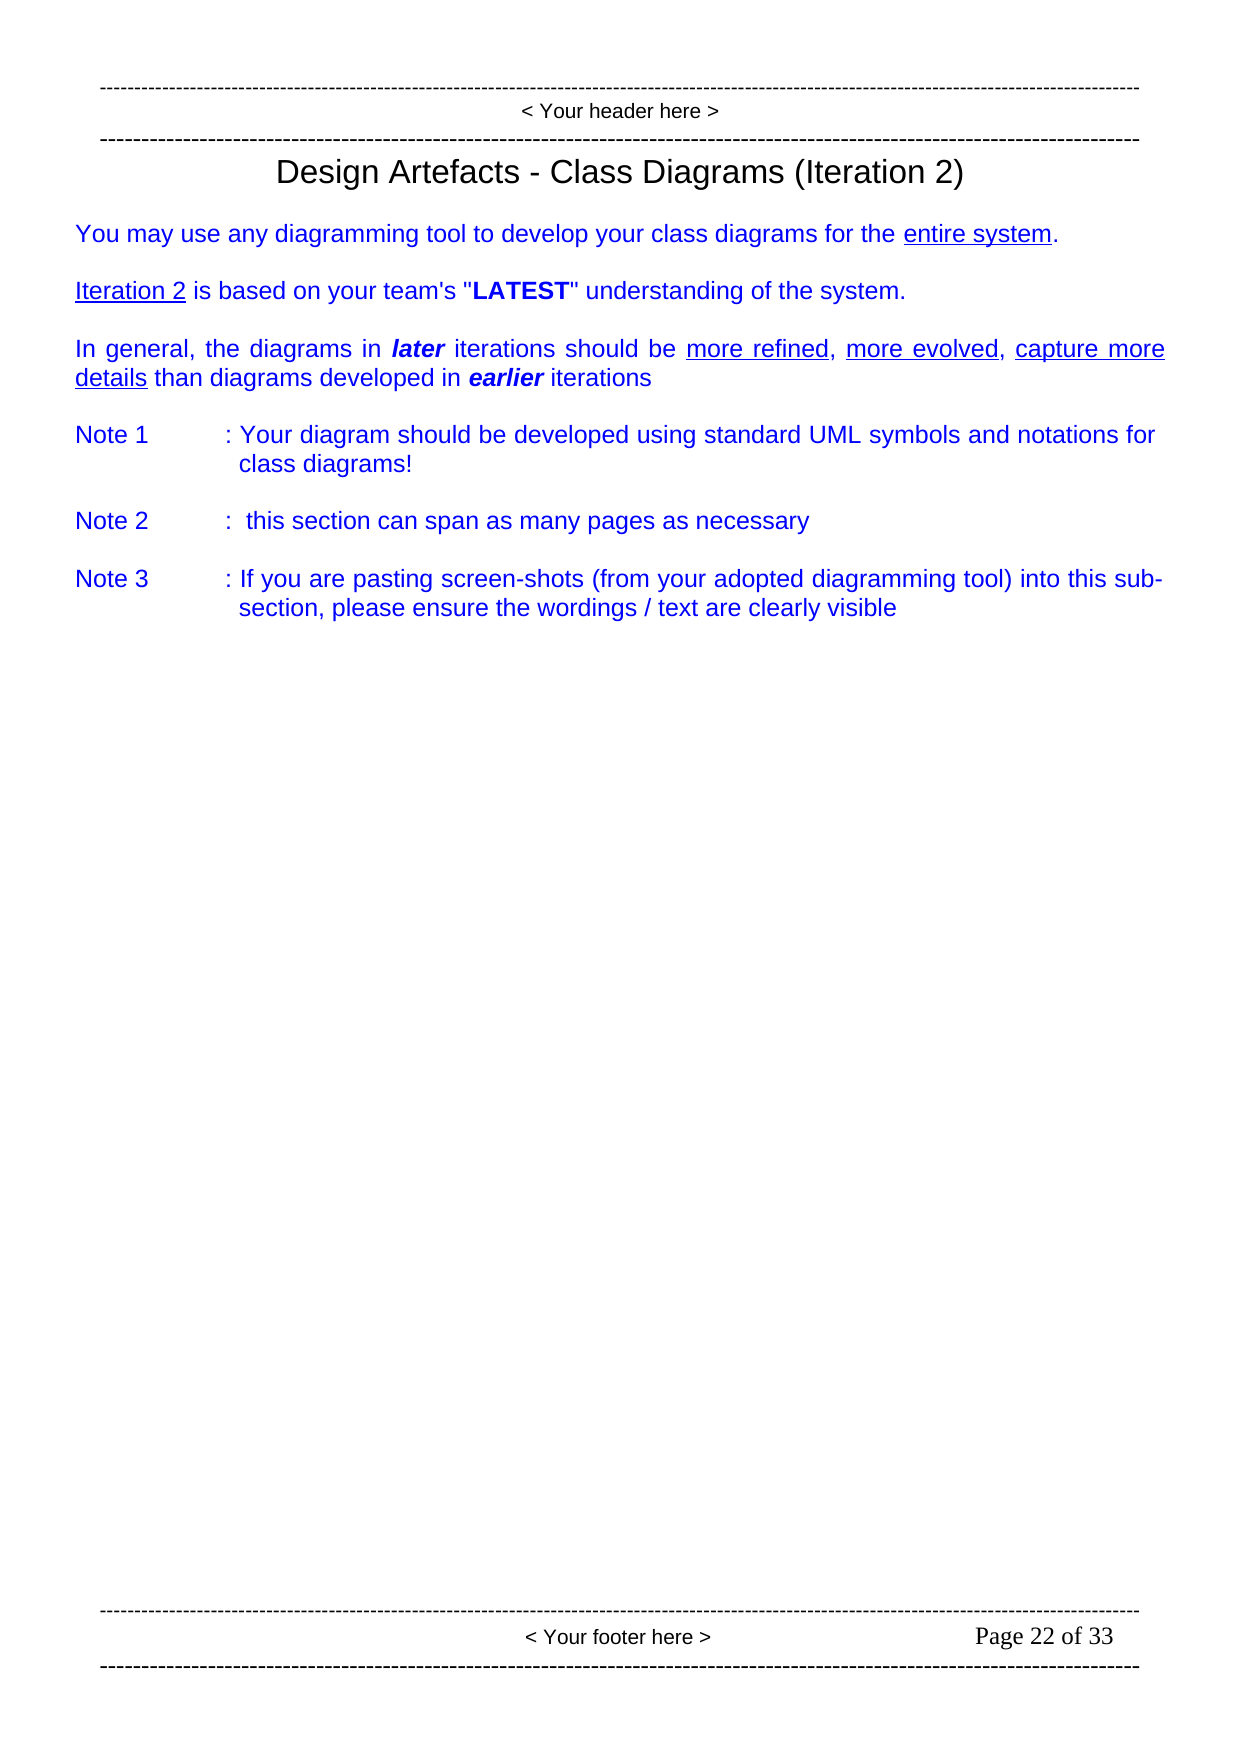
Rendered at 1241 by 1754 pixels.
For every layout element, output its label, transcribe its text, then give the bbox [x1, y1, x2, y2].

text Note 1 : Your diagram should be developed using standard UML symbols and notations for class diagrams! [75, 420, 1165, 478]
text Design Artefacts - Class Diagrams (Iteration 2) [75, 152, 1165, 190]
text Note 3 : If you are pasting screen-shots (from your adopted diagramming tool) into this sub- section, please ensure the wordings / text are clearly visible [75, 564, 1165, 621]
text Iteration 2 is based on your team's "LATEST" understanding of the system. [75, 276, 1165, 305]
text Note 2 : this section can span as many pages as necessary [75, 506, 1165, 535]
text In general, the diagrams in later iterations should be more refined, more evolved, capture more details than diagrams developed in earlier iterations [75, 334, 1165, 391]
text You may use any diagramming tool to develop your class diagrams for the entire system. [75, 219, 1165, 248]
